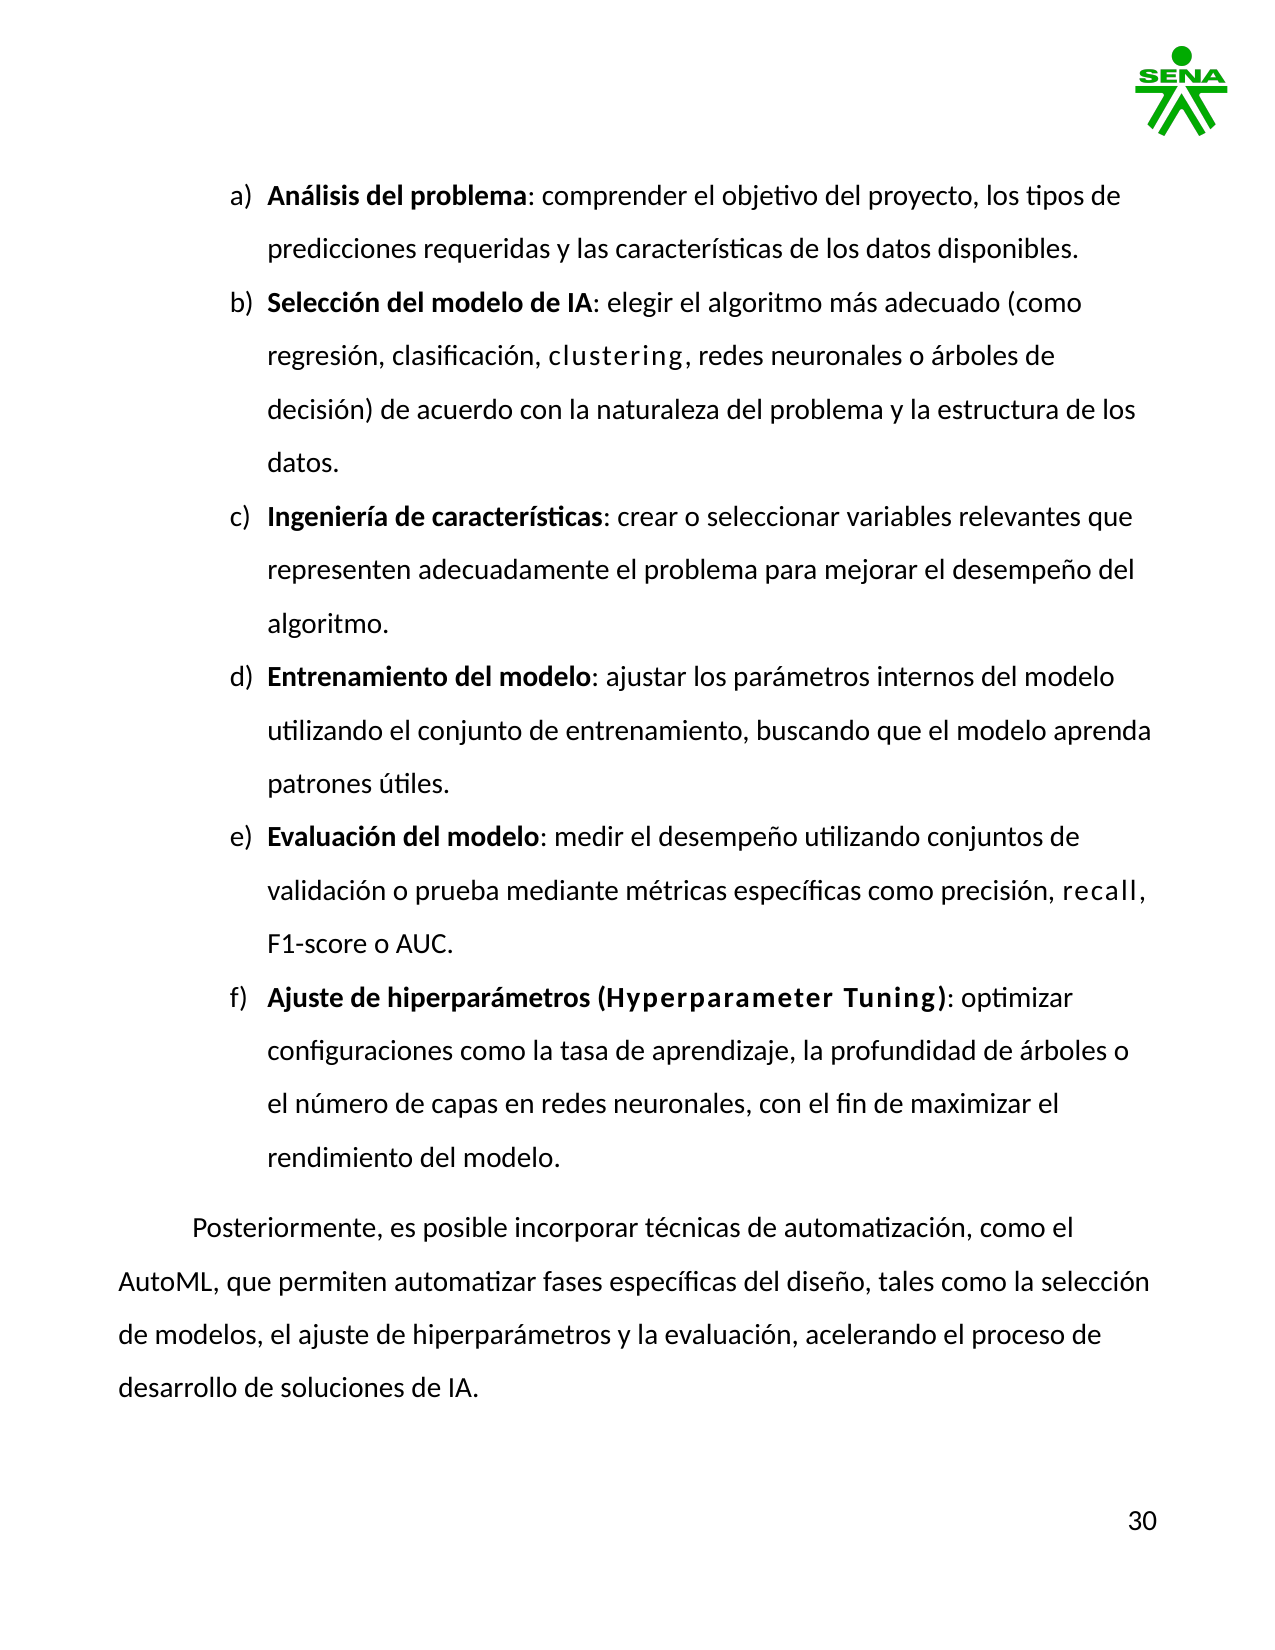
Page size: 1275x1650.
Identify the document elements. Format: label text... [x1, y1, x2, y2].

list Entrenamiento del modelo: ajustar los parámetros internos del modelo utilizando el conjunto de entrenamiento, buscando que el modelo aprenda patrones útiles. [229, 658, 1157, 801]
list Ingeniería de características: crear o seleccionar variables relevantes que representen adecuadamente el problema para mejorar el desempeño del algoritmo. [229, 498, 1157, 640]
text Posteriormente, es posible incorporar técnicas de automatización, como el AutoML, que permiten automatizar fases específicas del diseño, tales como la selección de modelos, el ajuste de hiperparámetros y la evaluación, acelerando el proceso de desarrollo de soluciones de IA. [118, 1209, 1157, 1405]
list Ajuste de hiperparámetros (Hyperparameter Tuning): optimizar configuraciones como la tasa de aprendizaje, la profundidad de árboles o el número de capas en redes neuronales, con el fin de maximizar el rendimiento del modelo. [229, 979, 1157, 1175]
list Análisis del problema: comprender el objetivo del proyecto, los tipos de predicciones requeridas y las características de los datos disponibles. [229, 177, 1157, 266]
picture [1135, 46, 1228, 136]
list Evaluación del modelo: medir el desempeño utilizando conjuntos de validación o prueba mediante métricas específicas como precisión, recall, F1-score o AUC. [229, 818, 1157, 961]
list Selección del modelo de IA: elegir el algoritmo más adecuado (como regresión, clasificación, clustering, redes neuronales o árboles de decisión) de acuerdo con la naturaleza del problema y la estructura de los datos. [229, 284, 1157, 480]
